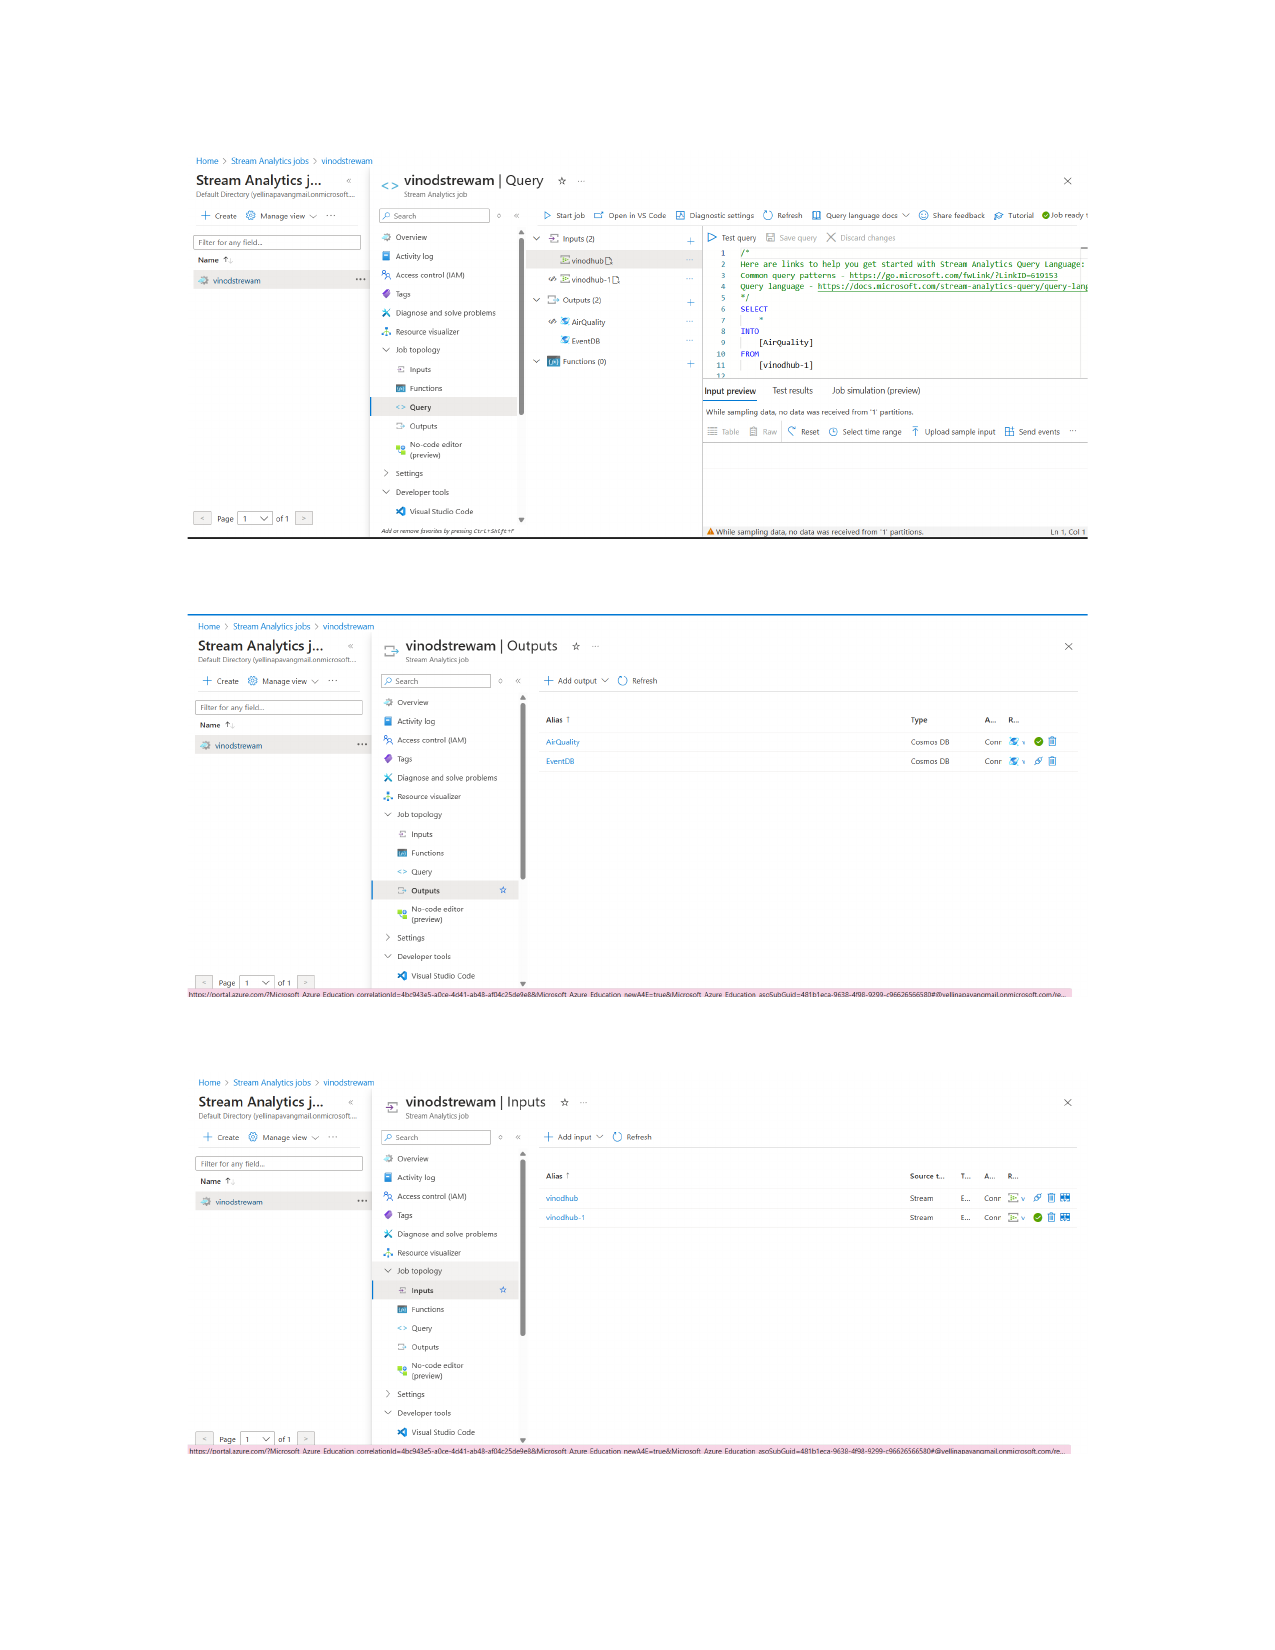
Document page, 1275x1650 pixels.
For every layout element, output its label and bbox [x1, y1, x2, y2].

picture [187, 1072, 1088, 1454]
picture [187, 614, 1088, 997]
picture [187, 150, 1088, 539]
